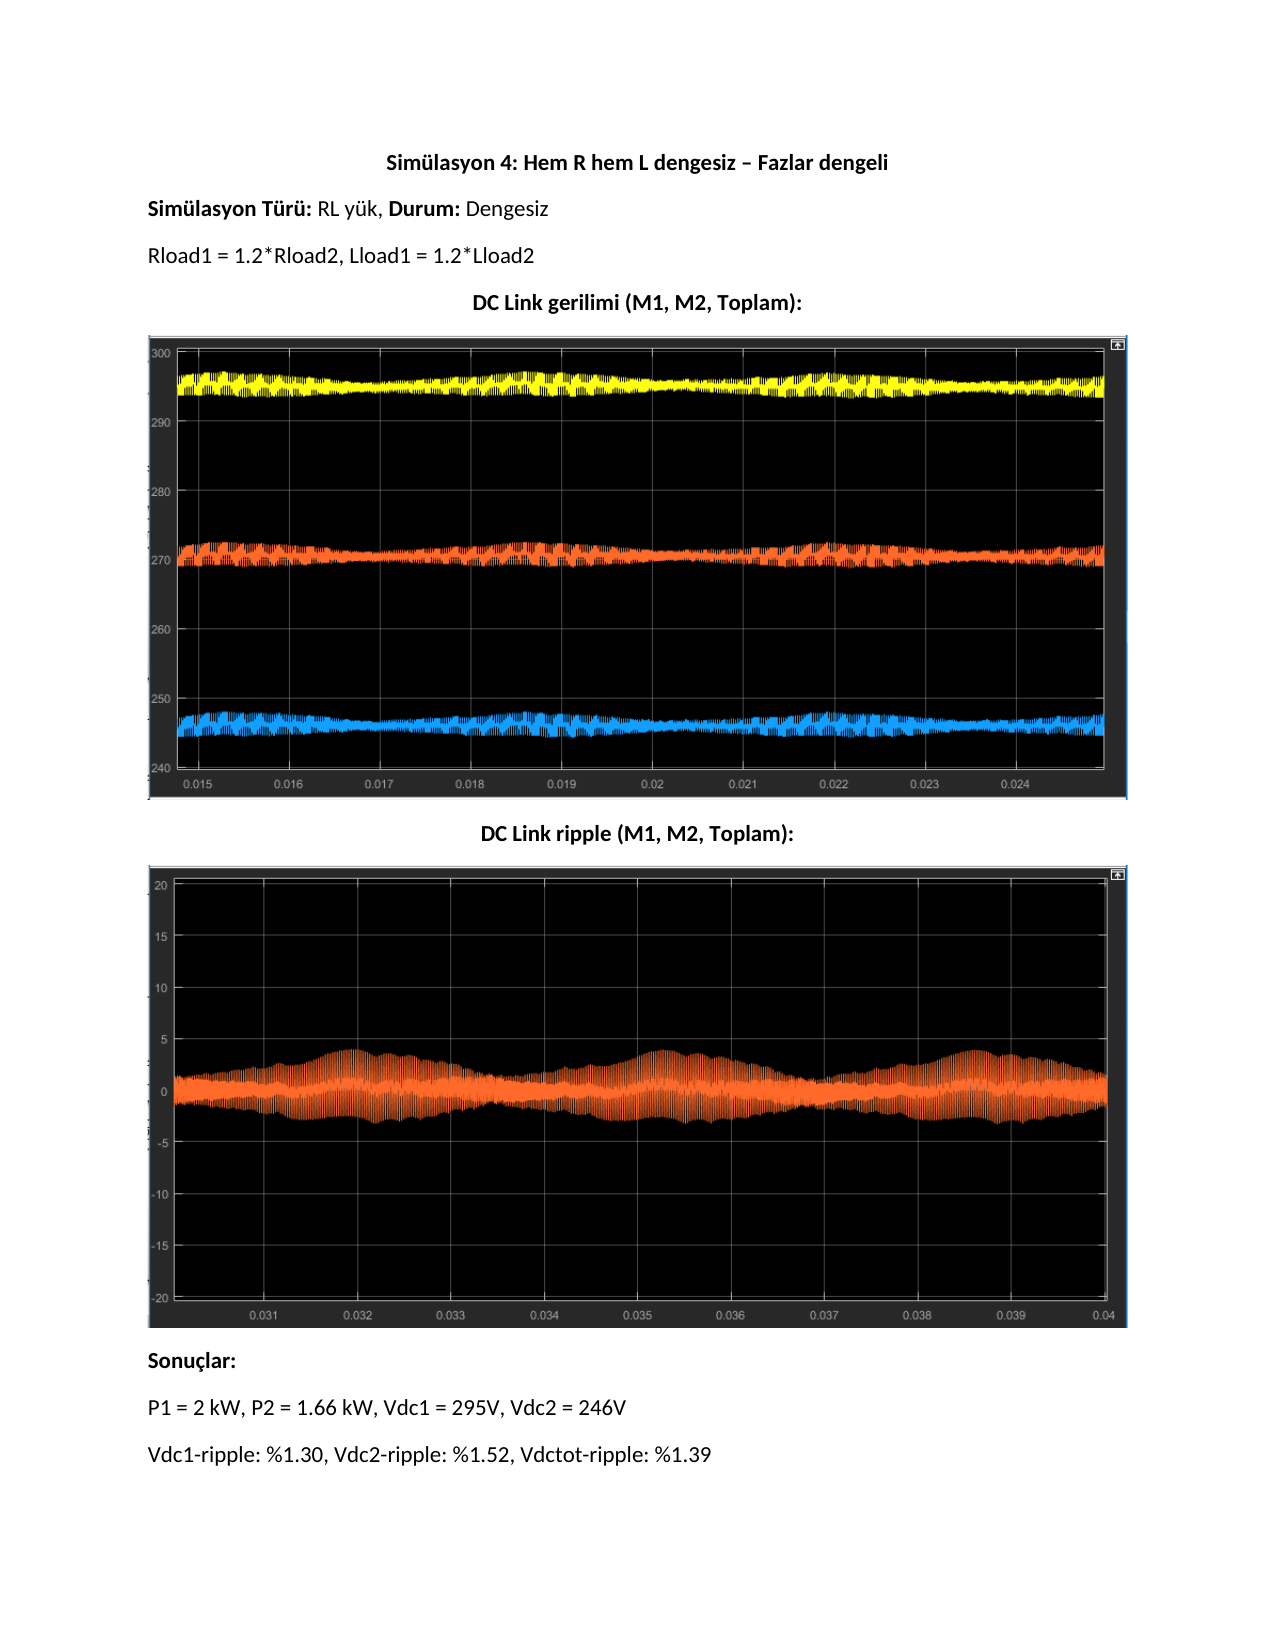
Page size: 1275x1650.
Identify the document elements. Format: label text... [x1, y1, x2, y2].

picture [147, 865, 1128, 1328]
text Rload1 = 1.2*Rload2, Lload1 = 1.2*Lload2 [148, 241, 1127, 269]
picture [147, 335, 1128, 800]
text DC Link ripple (M1, M2, Toplam): [148, 819, 1127, 847]
text P1 = 2 kW, P2 = 1.66 kW, Vdc1 = 295V, Vdc2 = 246V [148, 1393, 1127, 1421]
text DC Link gerilimi (M1, M2, Toplam): [148, 288, 1127, 316]
text Vdc1-ripple: %1.30, Vdc2-ripple: %1.52, Vdctot-ripple: %1.39 [148, 1440, 1127, 1468]
text Simülasyon Türü: RL yük, Durum: Dengesiz [148, 194, 1127, 222]
text Sonuçlar: [148, 1346, 1127, 1374]
text Simülasyon 4: Hem R hem L dengesiz – Fazlar dengeli [148, 148, 1127, 176]
